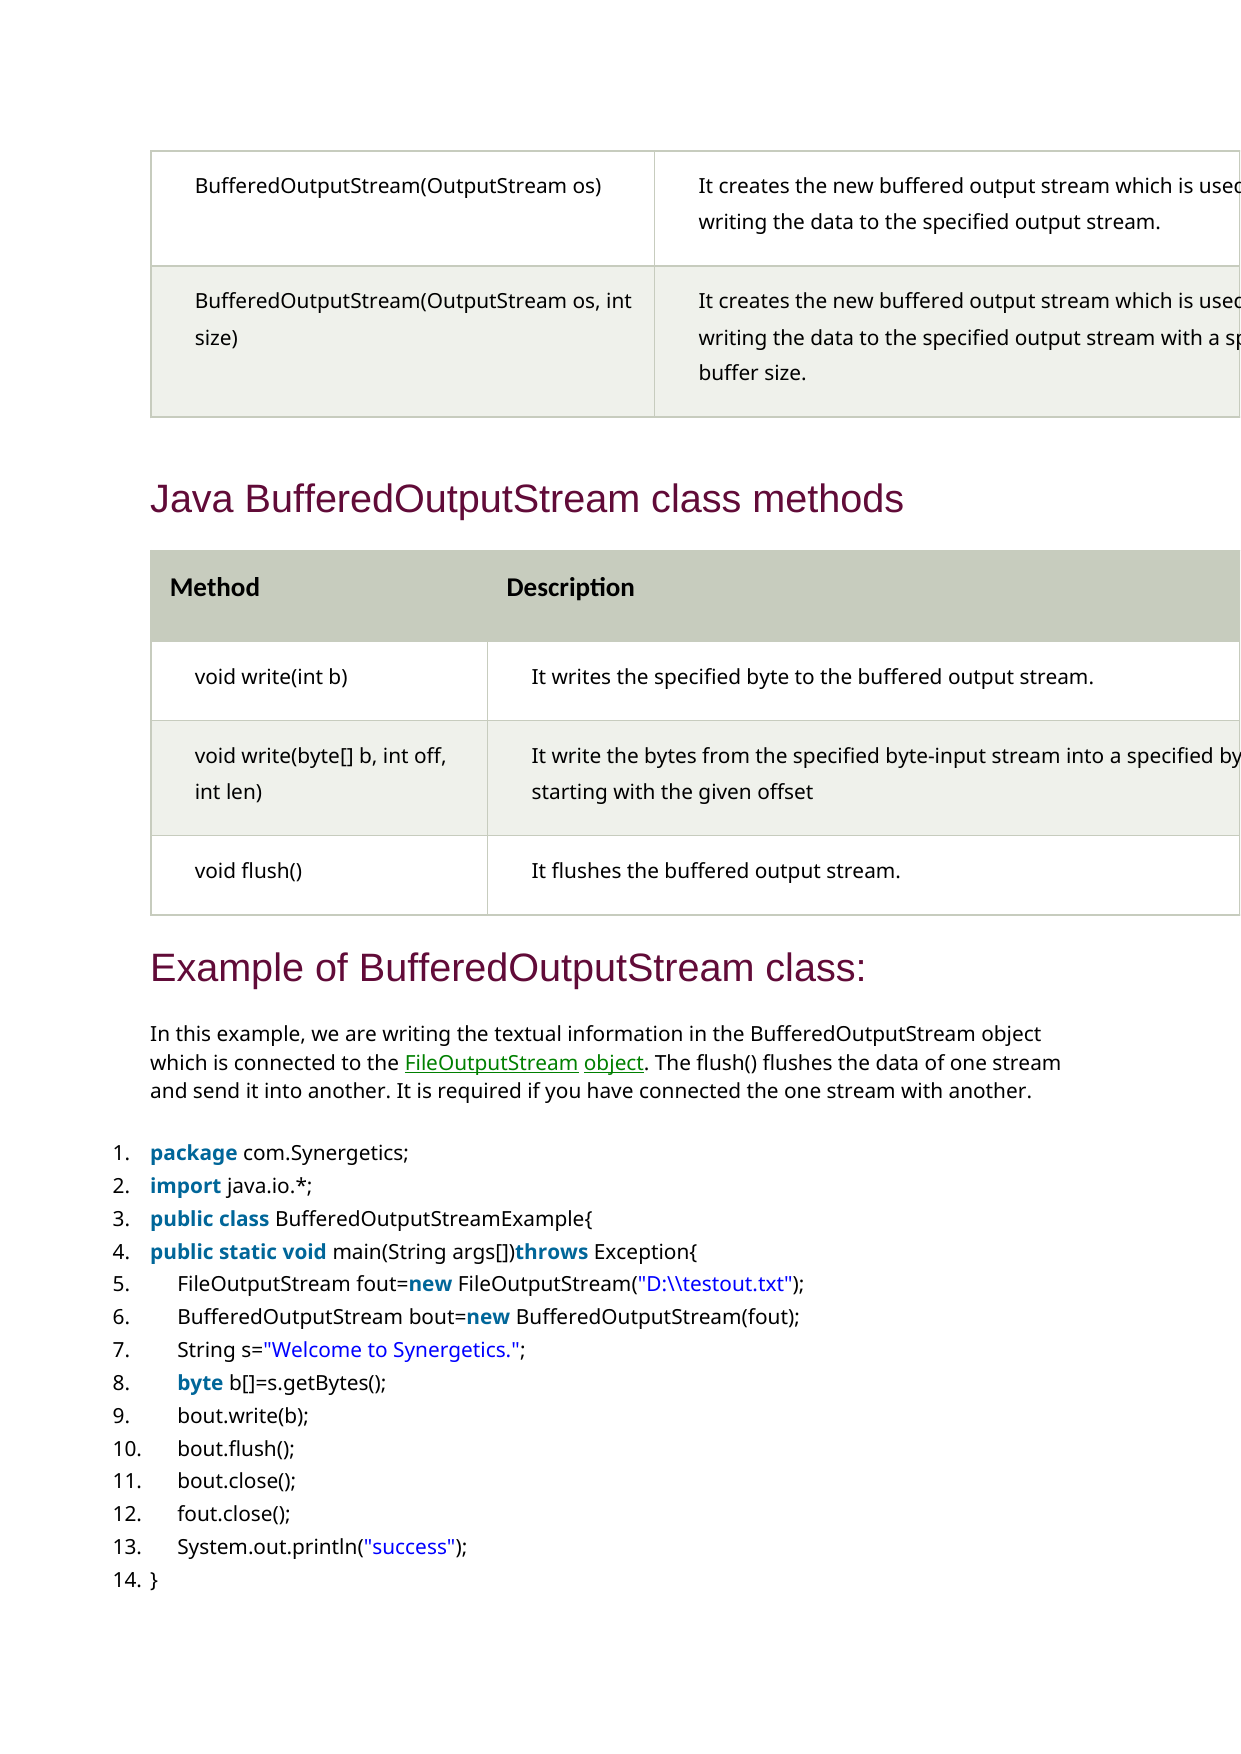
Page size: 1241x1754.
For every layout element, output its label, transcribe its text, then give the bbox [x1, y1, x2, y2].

table_cell void write(byte[] b, int off, int len) [152, 721, 487, 835]
list public class BufferedOutputStreamExample{ [112, 1199, 1090, 1232]
list package com.Synergetics; [112, 1134, 1090, 1167]
list public static void main(String args[])throws Exception{ [112, 1232, 1090, 1265]
table_header Description [488, 551, 1239, 641]
table_header Method [152, 551, 488, 641]
list bout.close(); [112, 1462, 1090, 1495]
list String s="Welcome to Synergetics."; [112, 1331, 1090, 1364]
table_cell void flush() [152, 836, 487, 914]
text In this example, we are writing the textual information in the BufferedOutputStream object which is connected to the FileOutputStream object. The flush() flushes the data of one stream and send it into another. It is required if you have connected the one stream with another. [150, 1019, 1090, 1105]
list import java.io.*; [112, 1167, 1090, 1199]
table_cell void write(int b) [152, 642, 487, 720]
list FileOutputStream fout=new FileOutputStream("D:\\testout.txt"); [112, 1265, 1090, 1298]
table_cell It creates the new buffered output stream which is used for writing the data to the specified output stream with a specified buffer size. [655, 267, 1239, 416]
table_cell BufferedOutputStream(OutputStream os, int size) [152, 267, 654, 416]
table_cell BufferedOutputStream(OutputStream os) [152, 152, 654, 265]
table_cell It write the bytes from the specified byte-input stream into a specified byte array, starting with the given offset [488, 721, 1239, 835]
list BufferedOutputStream bout=new BufferedOutputStream(fout); [112, 1298, 1090, 1331]
list bout.flush(); [112, 1429, 1090, 1462]
table_cell It writes the specified byte to the buffered output stream. [488, 642, 1239, 720]
table_cell It creates the new buffered output stream which is used for writing the data to the specified output stream. [655, 152, 1239, 265]
list byte b[]=s.getBytes(); [112, 1364, 1090, 1396]
list bout.write(b); [112, 1396, 1090, 1429]
subtitle Example of BufferedOutputStream class: [150, 945, 1090, 990]
subtitle Java BufferedOutputStream class methods [150, 475, 1090, 521]
list } [112, 1561, 1090, 1593]
table_cell It flushes the buffered output stream. [488, 836, 1239, 914]
list System.out.println("success"); [112, 1528, 1090, 1561]
list fout.close(); [112, 1495, 1090, 1528]
